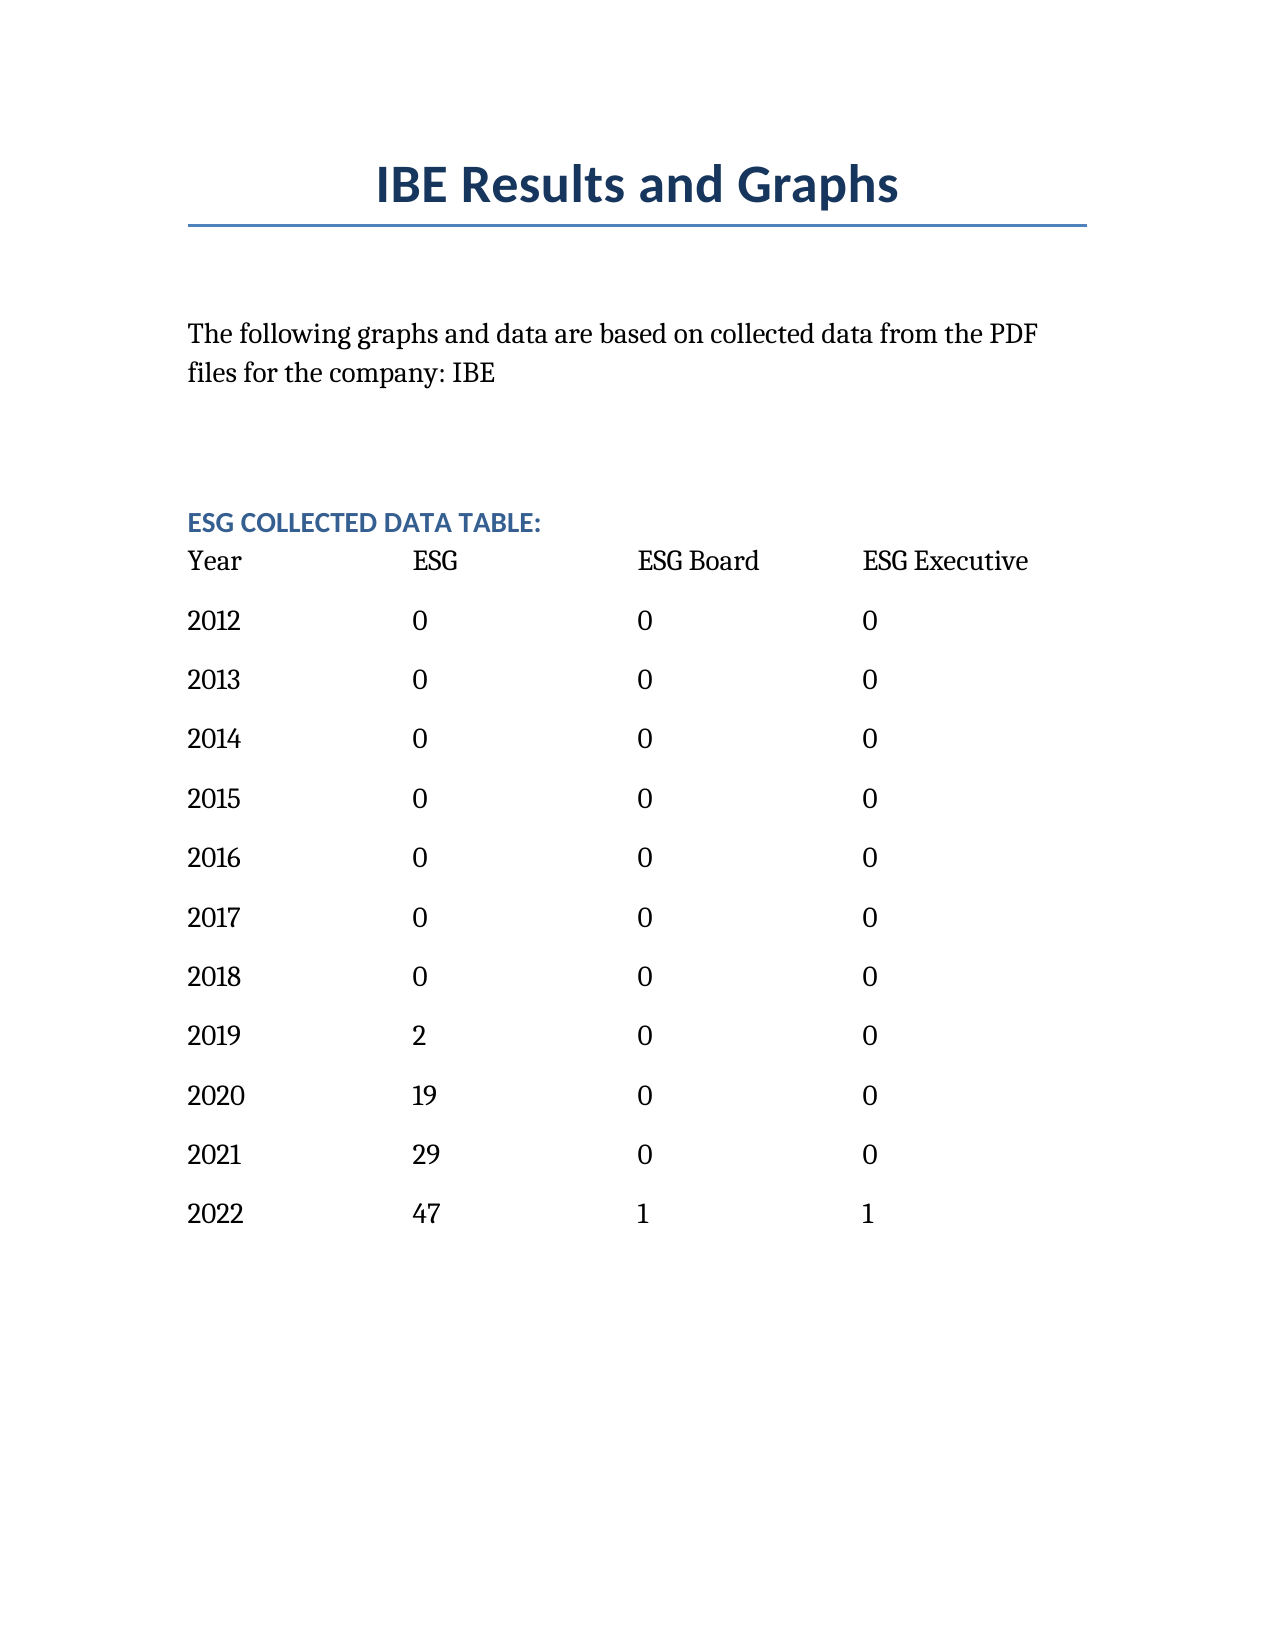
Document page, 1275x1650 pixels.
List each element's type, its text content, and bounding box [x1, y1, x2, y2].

table_cell 0 [851, 723, 1076, 782]
table_cell 2020 [176, 1079, 401, 1138]
table_cell 0 [401, 901, 626, 960]
table_cell 2017 [176, 901, 401, 960]
table_cell 0 [626, 782, 851, 841]
table_cell 0 [851, 604, 1076, 663]
table_cell 0 [401, 841, 626, 901]
table_cell 2013 [176, 663, 401, 723]
table_cell 0 [626, 604, 851, 663]
table_cell 0 [626, 841, 851, 901]
table_cell 0 [626, 1079, 851, 1138]
table_cell 2018 [176, 960, 401, 1019]
table_cell 2021 [176, 1138, 401, 1198]
subtitle ESG COLLECTED DATA TABLE: [187, 504, 1087, 539]
table_cell 0 [626, 960, 851, 1019]
table_cell 0 [401, 782, 626, 841]
table_cell 2022 [176, 1198, 401, 1257]
table_cell 2 [401, 1020, 626, 1079]
table_cell 0 [401, 663, 626, 723]
table_cell 29 [401, 1138, 626, 1198]
table_cell 2014 [176, 723, 401, 782]
table_cell 2019 [176, 1020, 401, 1079]
table_header ESG Executive [851, 545, 1076, 604]
table_cell 0 [401, 960, 626, 1019]
table_cell 0 [626, 901, 851, 960]
table_header ESG Board [626, 545, 851, 604]
table_cell 0 [851, 960, 1076, 1019]
table_cell 0 [851, 841, 1076, 901]
table_cell 0 [851, 1020, 1076, 1079]
table_cell 0 [626, 1138, 851, 1198]
table_cell 1 [851, 1198, 1076, 1257]
table_cell 0 [851, 663, 1076, 723]
table_cell 0 [851, 1138, 1076, 1198]
table_cell 0 [626, 663, 851, 723]
table_cell 2016 [176, 841, 401, 901]
table_cell 2012 [176, 604, 401, 663]
table_cell 0 [626, 723, 851, 782]
table_cell 0 [626, 1020, 851, 1079]
table_header ESG [401, 545, 626, 604]
table_cell 0 [851, 782, 1076, 841]
table_cell 0 [851, 1079, 1076, 1138]
table_header Year [176, 545, 401, 604]
table_cell 19 [401, 1079, 626, 1138]
text The following graphs and data are based on collected data from the PDF files for the company: IBE [187, 317, 1087, 389]
title IBE Results and Graphs [187, 150, 1087, 227]
table_cell 47 [401, 1198, 626, 1257]
table_cell 2015 [176, 782, 401, 841]
table_cell 0 [401, 604, 626, 663]
table_cell 1 [626, 1198, 851, 1257]
table_cell 0 [401, 723, 626, 782]
table_cell 0 [851, 901, 1076, 960]
